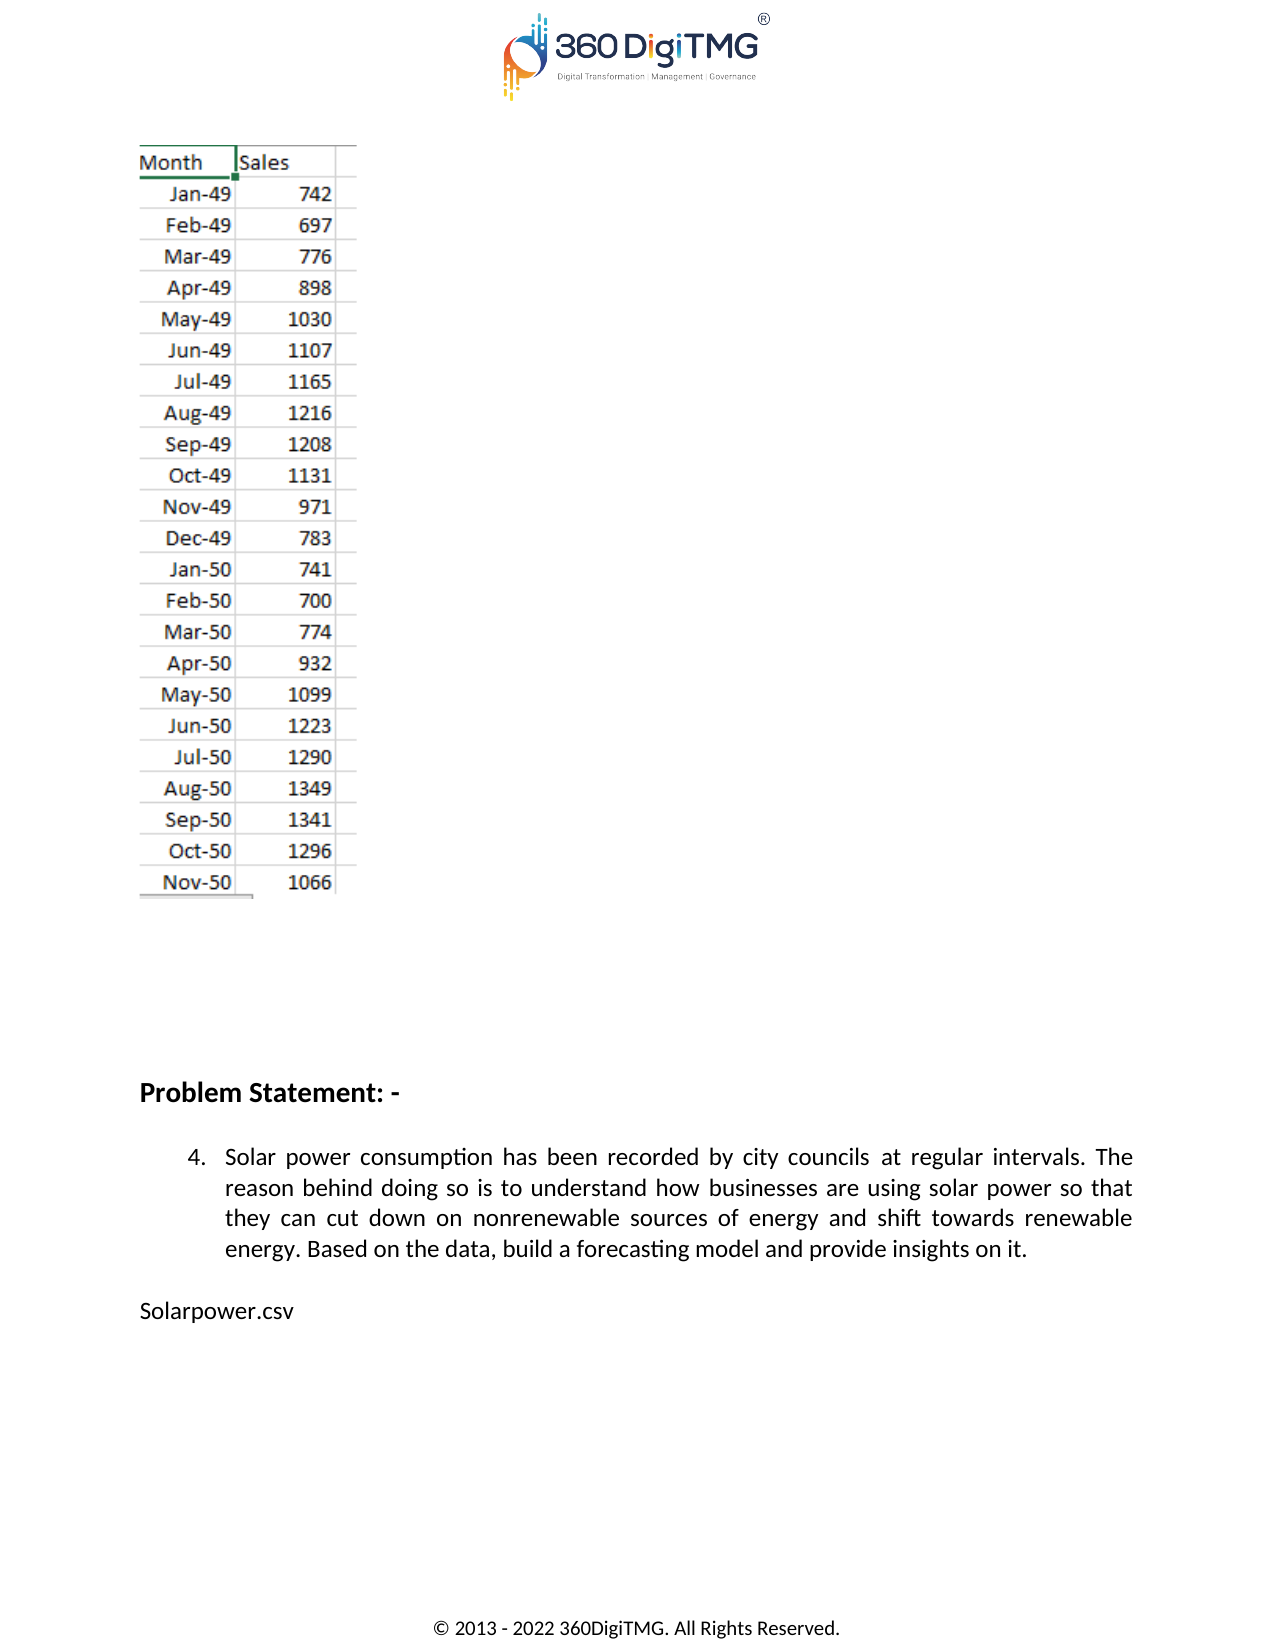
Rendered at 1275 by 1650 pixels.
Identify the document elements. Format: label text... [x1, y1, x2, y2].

text Problem Statement: - [139, 1074, 1133, 1110]
picture [499, 8, 774, 106]
text Solarpower.csv [139, 1295, 1133, 1326]
list Solar power consumption has been recorded by city councils at regular intervals. The reason behind doing so is to understand how businesses are using solar power so that they can cut down on nonrenewable sources of energy and shift towards renewable energy. Based on the data, build a forecasting model and provide insights on it. [187, 1142, 1133, 1264]
picture [139, 145, 357, 899]
